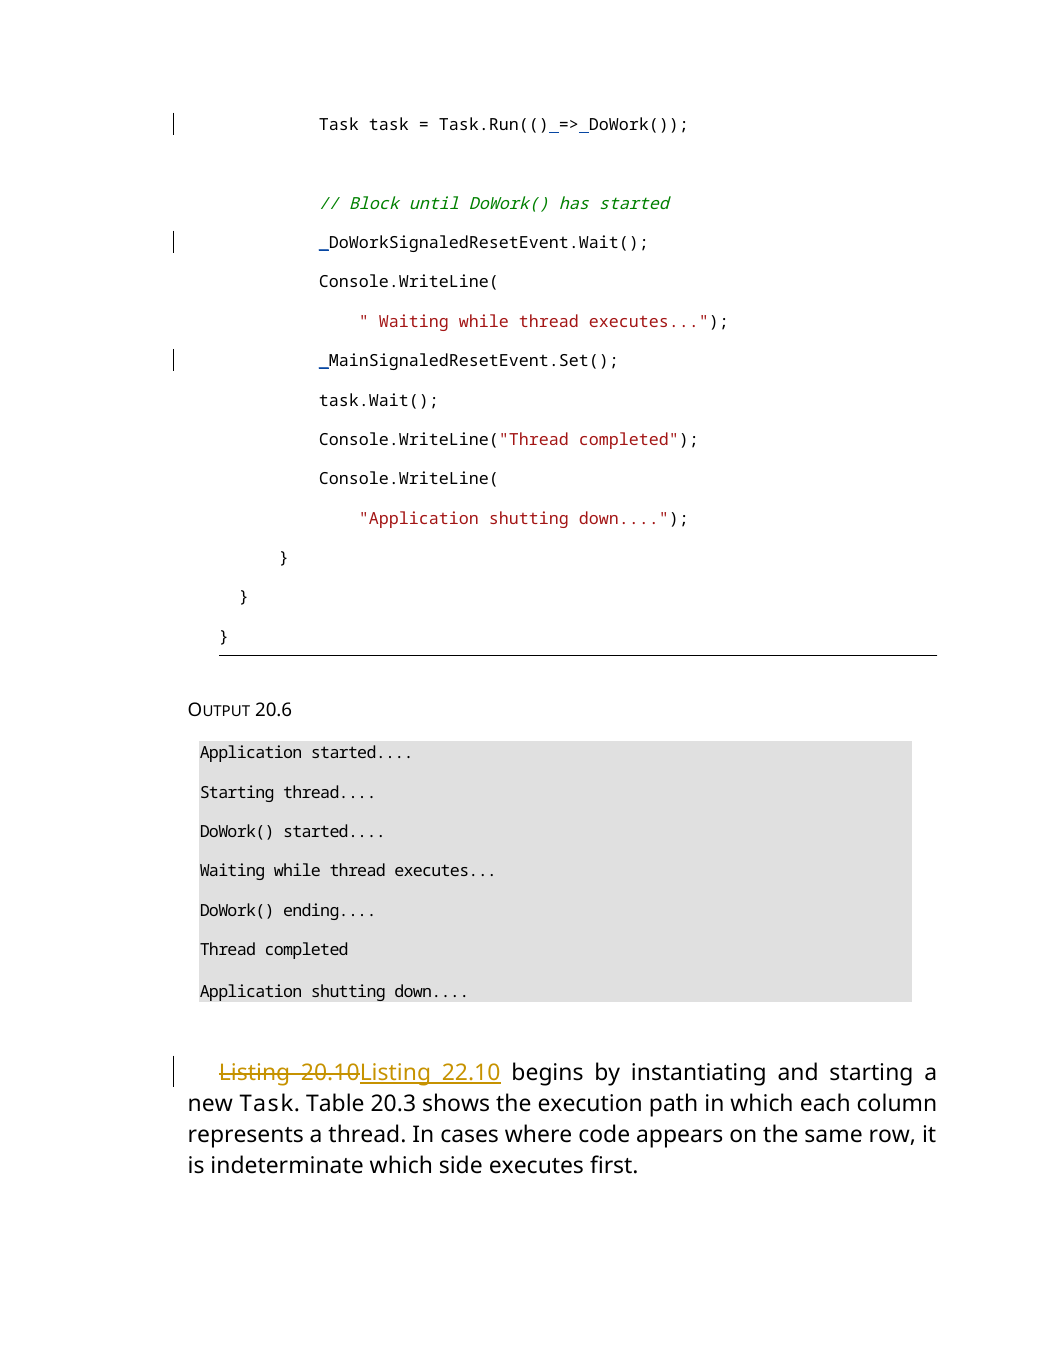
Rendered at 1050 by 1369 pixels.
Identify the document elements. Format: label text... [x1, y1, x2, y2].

text Application started.... [199, 741, 912, 763]
text "Application shutting down...."); [219, 506, 937, 529]
text Waiting while thread executes... [199, 859, 912, 882]
text Starting thread.... [199, 780, 912, 803]
text Output 20.6 [187, 690, 937, 722]
text Thread completed [199, 938, 912, 960]
text } [219, 546, 937, 568]
text Application shutting down.... [199, 979, 912, 1002]
text // Block until DoWork() has started [219, 191, 937, 214]
text task.Wait(); [219, 388, 937, 411]
text " Waiting while thread executes..."); [219, 309, 937, 332]
text Task task = Task.Run(()=>DoWork()); [219, 112, 937, 135]
text Console.WriteLine( [219, 467, 937, 489]
text begins by instantiating and starting a new Task. Table 20.3 shows the execution path in which each column represents a thread. In cases where code appears on the same row, it is indeterminate which side executes first. [187, 1056, 937, 1181]
text MainSignaledResetEvent.Set(); [219, 349, 937, 371]
text } [219, 585, 937, 608]
text DoWork() started.... [199, 819, 912, 842]
text DoWorkSignaledResetEvent.Wait(); [219, 231, 937, 253]
text DoWork() ending.... [199, 898, 912, 921]
text Console.WriteLine( [219, 270, 937, 293]
text Console.WriteLine("Thread completed"); [219, 427, 937, 450]
text } [219, 624, 937, 655]
